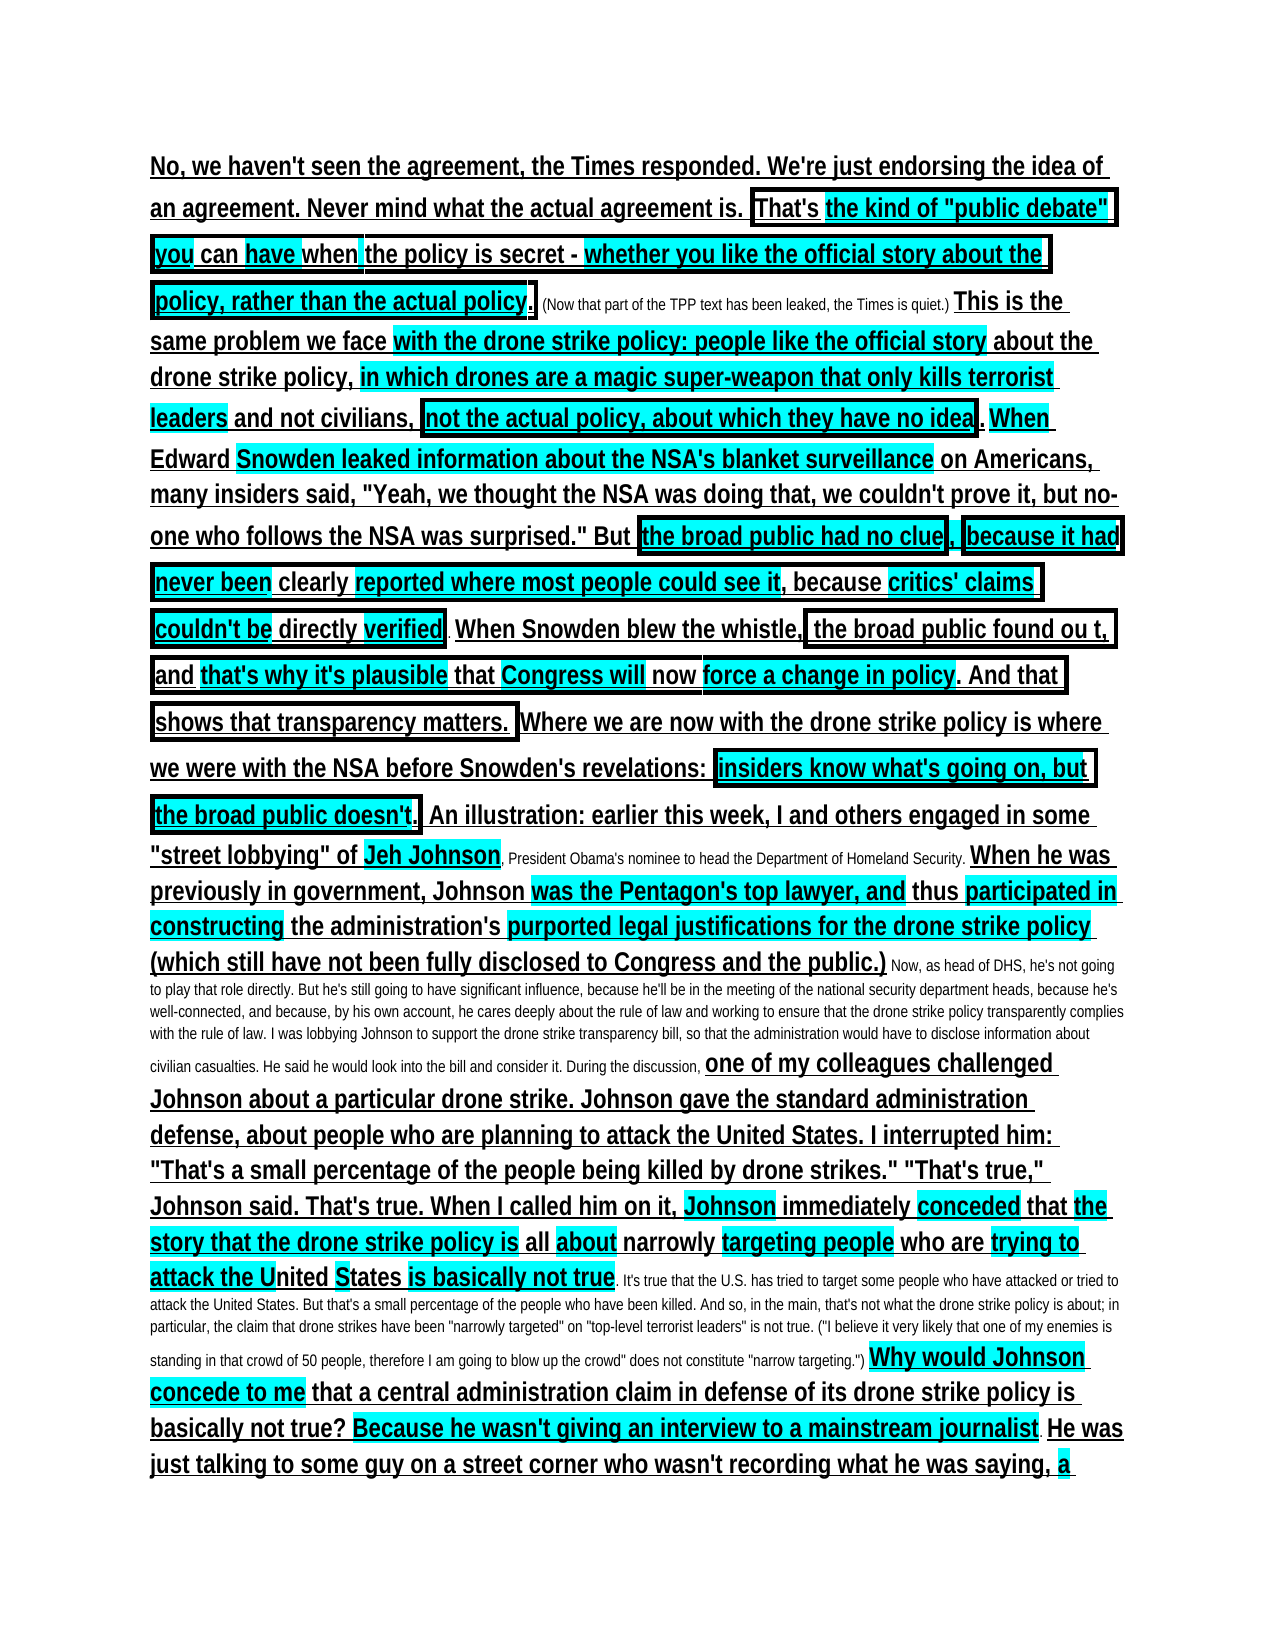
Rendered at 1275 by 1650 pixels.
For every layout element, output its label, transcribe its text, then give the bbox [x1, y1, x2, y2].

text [150, 150, 1125, 547]
